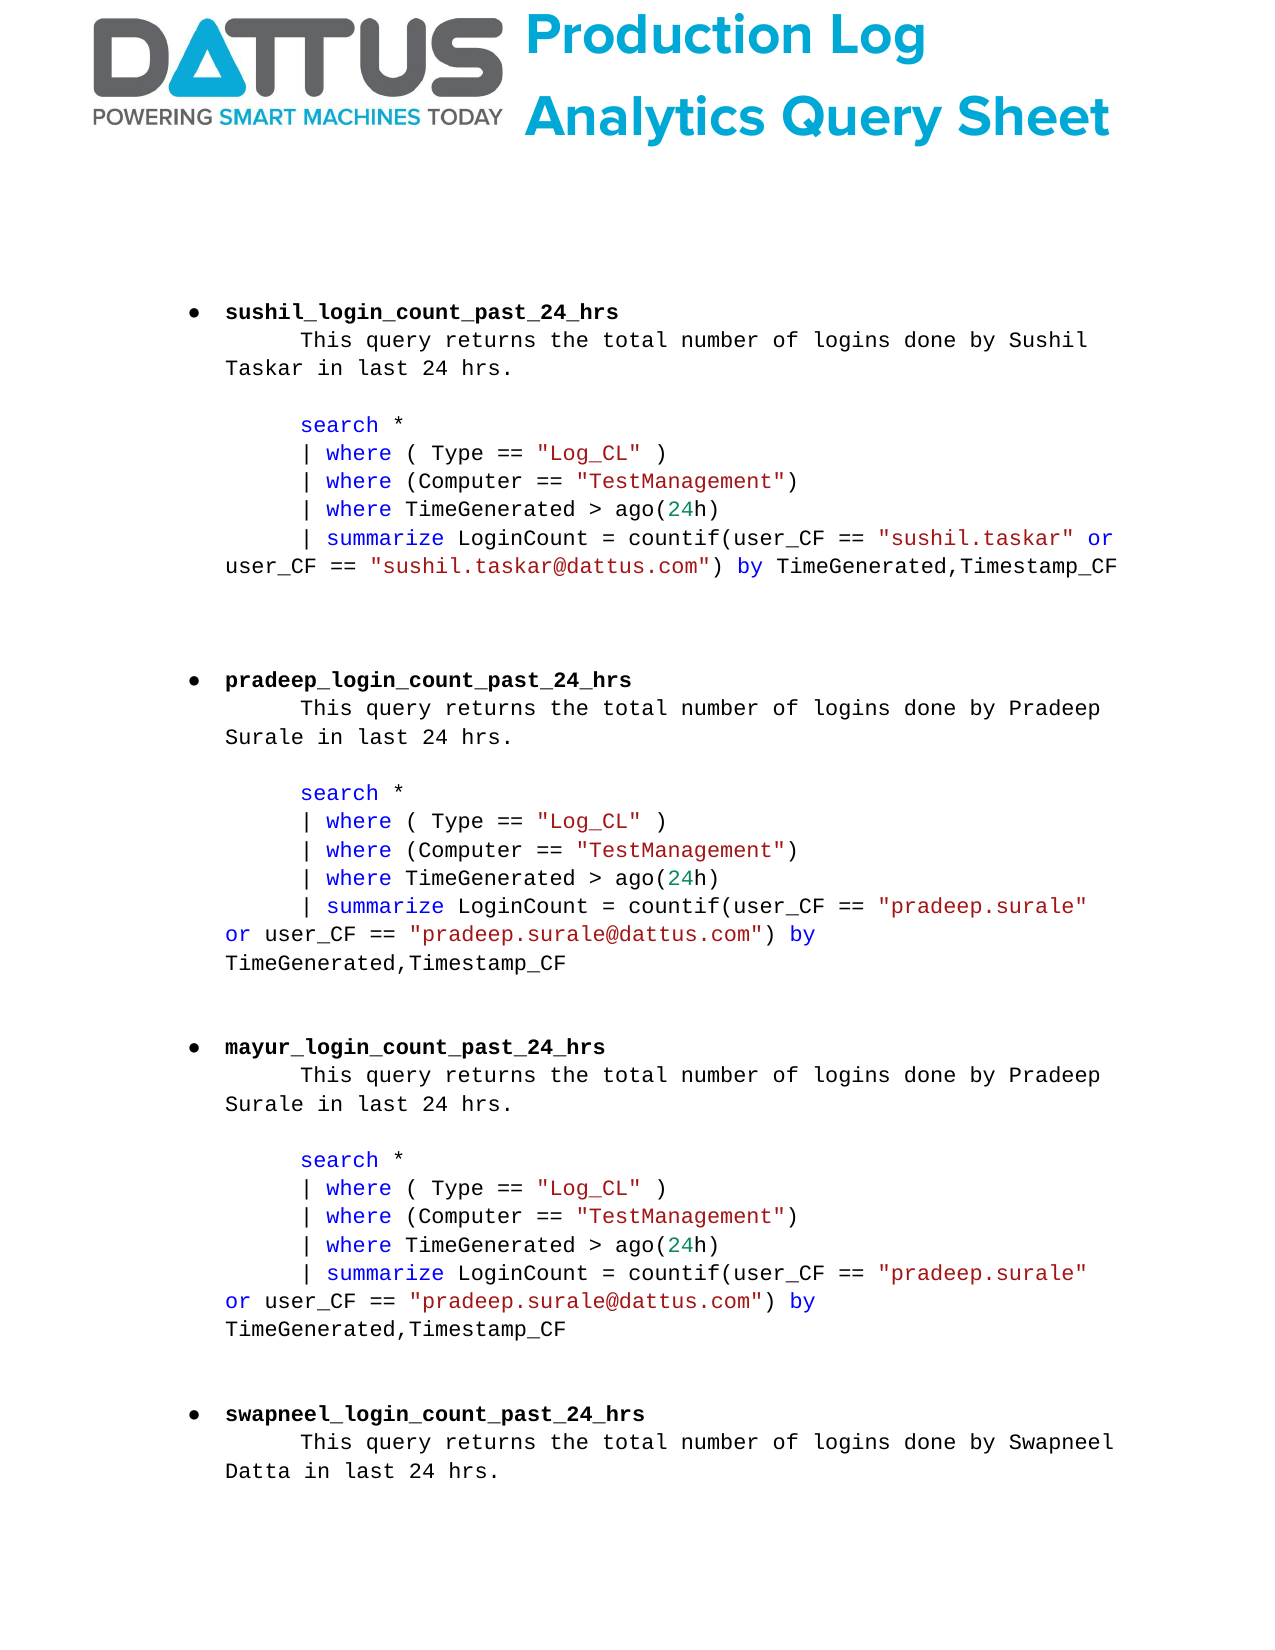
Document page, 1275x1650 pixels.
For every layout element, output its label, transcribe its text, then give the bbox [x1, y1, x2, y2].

text search * [225, 782, 1125, 807]
text | where TimeGenerated > ago(24h) [225, 867, 1125, 892]
text | where (Computer == "TestManagement") [225, 839, 1125, 863]
list swapneel_login_count_past_24_hrs [187, 1403, 1125, 1428]
text | summarize LoginCount = countif(user_CF == "pradeep.surale" or user_CF == "pradeep.surale@dattus.com") by TimeGenerated,Timestamp_CF [225, 1262, 1125, 1343]
text | where ( Type == "Log_CL" ) [225, 442, 1125, 467]
text | where (Computer == "TestManagement") [225, 470, 1125, 495]
text This query returns the total number of logins done by Pradeep Surale in last 24 hrs. [225, 698, 1125, 751]
list pradeep_login_count_past_24_hrs [187, 669, 1125, 694]
text | where TimeGenerated > ago(24h) [225, 498, 1125, 523]
picture [256, 113, 265, 125]
text This query returns the total number of logins done by Pradeep Surale in last 24 hrs. [225, 1064, 1125, 1118]
text | where ( Type == "Log_CL" ) [225, 811, 1125, 835]
text | where ( Type == "Log_CL" ) [225, 1177, 1125, 1202]
text | summarize LoginCount = countif(user_CF == "sushil.taskar" or user_CF == "sushil.taskar@dattus.com") by TimeGenerated,Timestamp_CF [225, 527, 1125, 580]
text | summarize LoginCount = countif(user_CF == "pradeep.surale" or user_CF == "pradeep.surale@dattus.com") by TimeGenerated,Timestamp_CF [225, 895, 1125, 976]
text This query returns the total number of logins done by Swapneel Datta in last 24 hrs. [225, 1432, 1125, 1484]
text search * [225, 414, 1125, 438]
picture [93, 18, 503, 125]
text | where TimeGenerated > ago(24h) [225, 1234, 1125, 1259]
list sushil_login_count_past_24_hrs [187, 301, 1125, 326]
list mayur_login_count_past_24_hrs [187, 1036, 1125, 1061]
text | where (Computer == "TestManagement") [225, 1206, 1125, 1231]
text search * [225, 1149, 1125, 1174]
text This query returns the total number of logins done by Sushil Taskar in last 24 hrs. [225, 329, 1125, 382]
